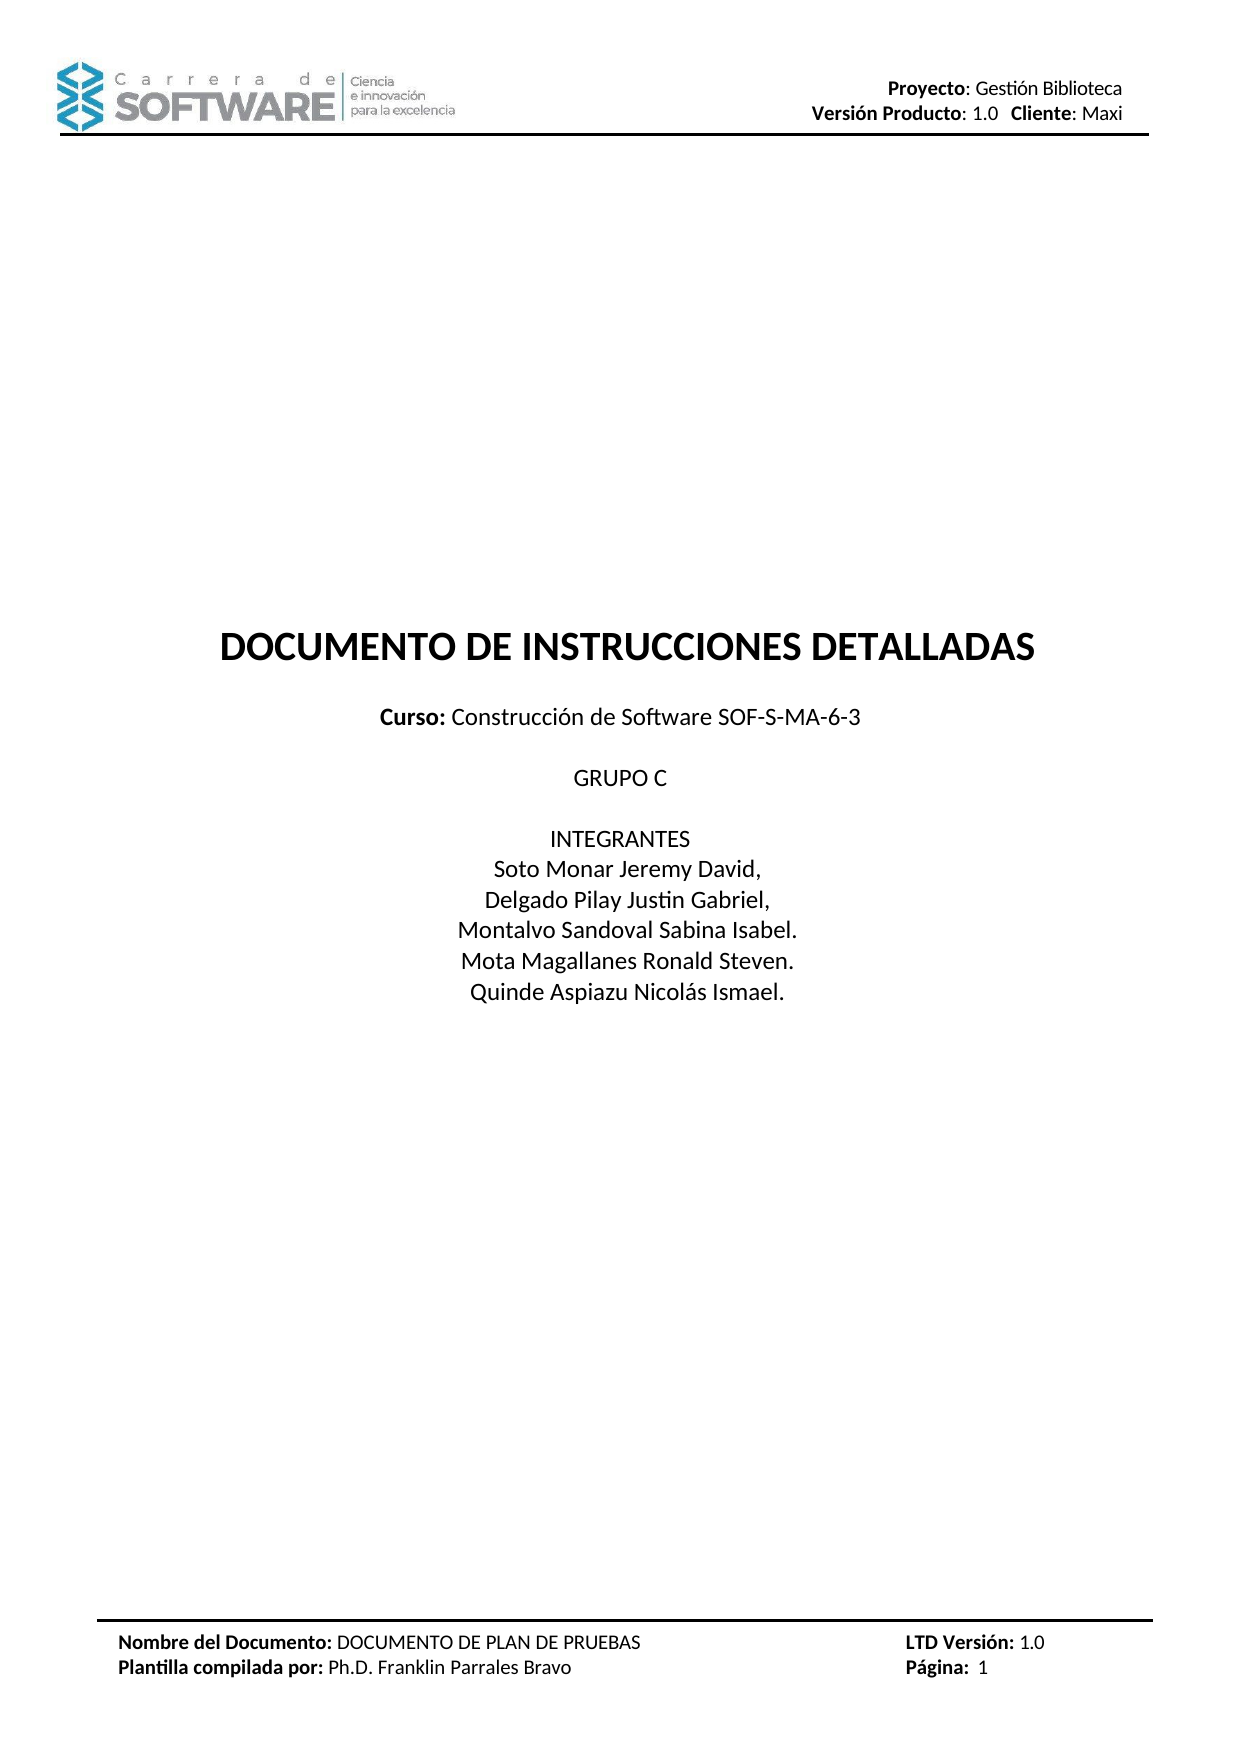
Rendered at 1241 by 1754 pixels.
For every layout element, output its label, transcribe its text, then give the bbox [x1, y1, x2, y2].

text DOCUMENTO DE INSTRUCCIONES DETALLADAS [88, 620, 1166, 671]
text Quinde Aspiazu Nicolás Ismael. [88, 976, 1166, 1006]
text GRUPO C [351, 762, 889, 793]
text Mota Magallanes Ronald Steven. [88, 945, 1166, 976]
text Delgado Pilay Justin Gabriel, [88, 884, 1166, 915]
text Curso: Construcción de Software SOF-S-MA-6-3 [351, 701, 889, 732]
text INTEGRANTES [89, 823, 1151, 854]
text Montalvo Sandoval Sabina Isabel. [88, 915, 1166, 945]
text Soto Monar Jeremy David, [88, 854, 1166, 884]
picture [46, 57, 456, 136]
